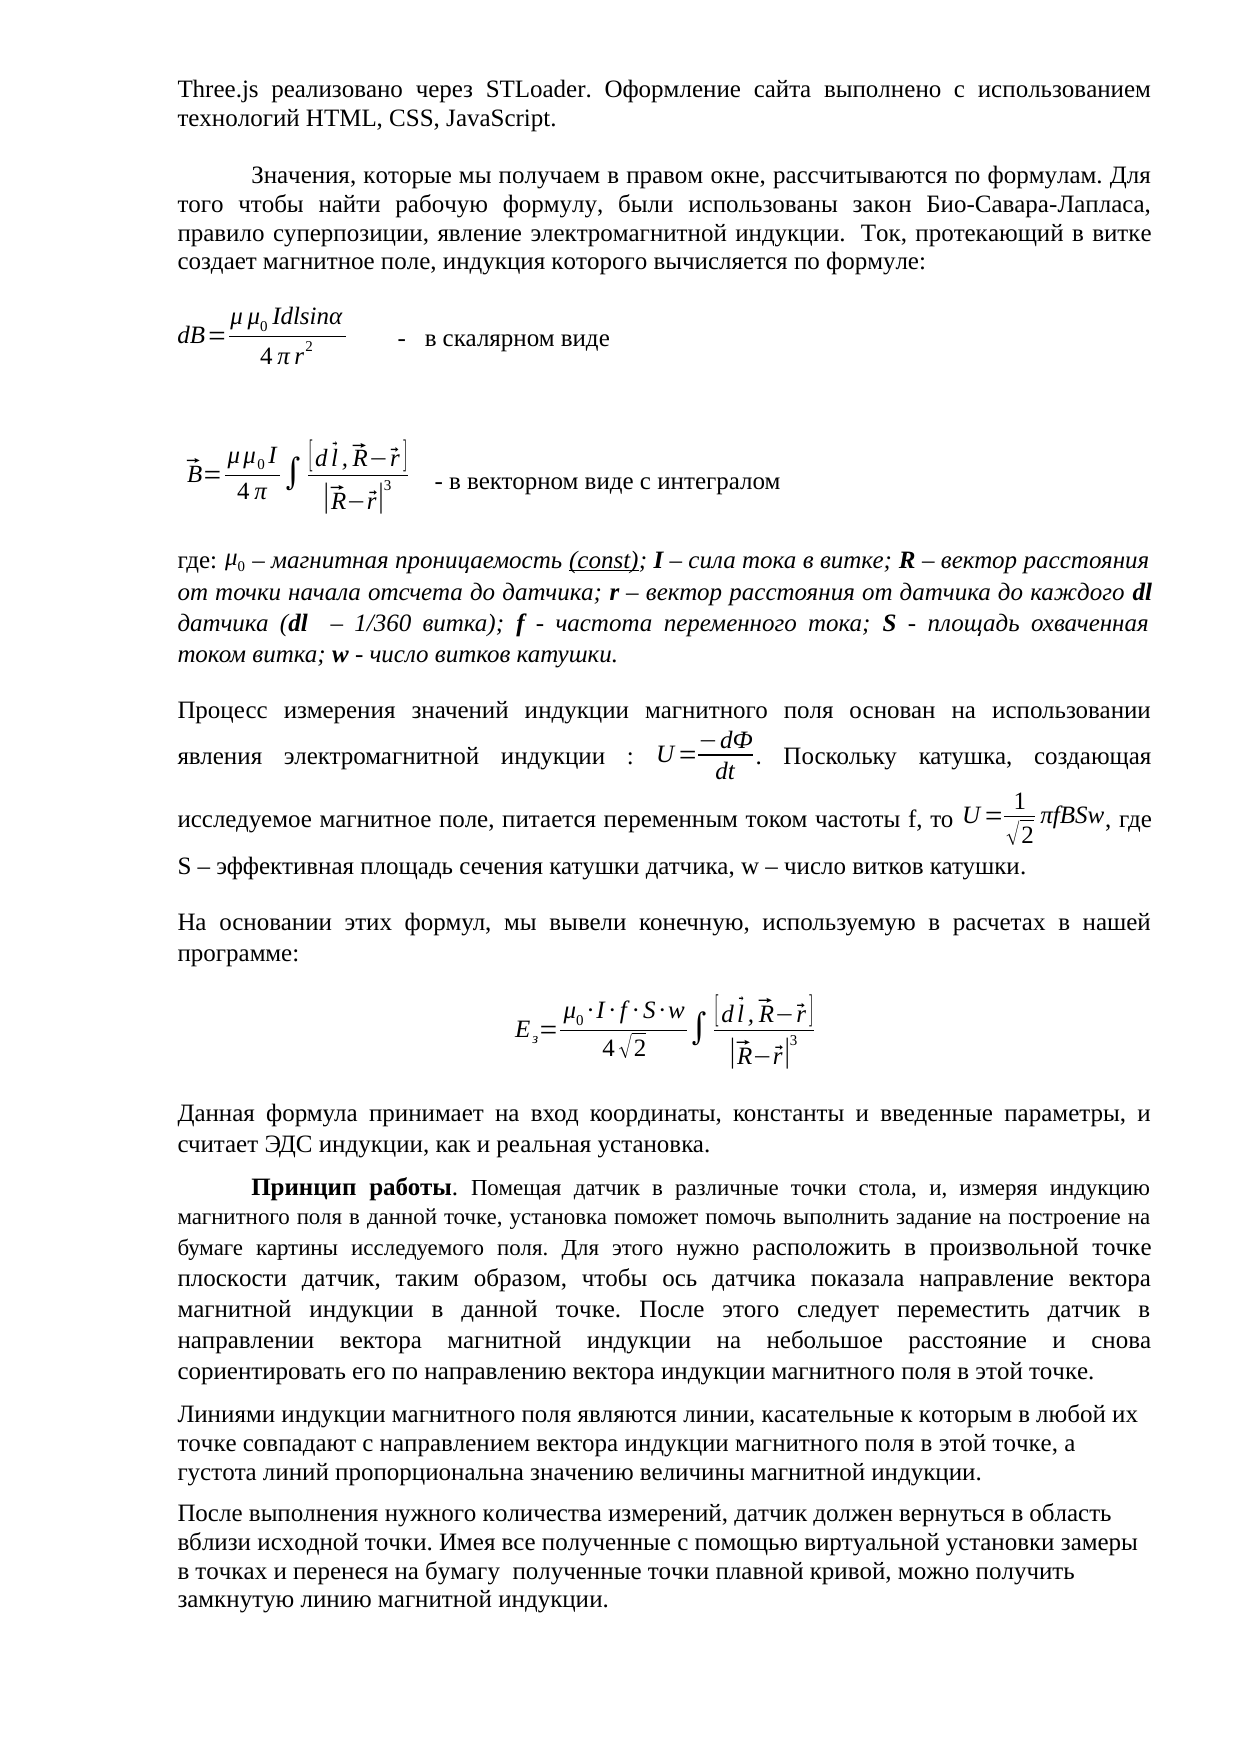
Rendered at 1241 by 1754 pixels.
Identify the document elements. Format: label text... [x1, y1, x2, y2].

text Значения, которые мы получаем в правом окне, рассчитываются по формулам. Для того чтобы найти рабочую формулу, были использованы закон Био-Савара-Лапласа, правило суперпозиции, явление электромагнитной индукции. Ток, протекающий в витке создает магнитное поле, индукция которого вычисляется по формуле: [177, 160, 1152, 275]
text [177, 74, 1152, 131]
text - в векторном виде с интегралом [177, 439, 1152, 515]
text Данная формула принимает на вход координаты, константы и введенные параметры, и считает ЭДС индукции, как и реальная установка. [177, 1098, 1152, 1157]
text Процесс измерения значений индукции магнитного поля основан на использовании явления электромагнитной индукции : . Поскольку катушка, создающая исследуемое магнитное поле, питается переменным током частоты f, то , где S – эффективная площадь сечения катушки датчика, w – число витков катушки. [177, 695, 1152, 879]
text - в скалярном виде [177, 304, 1152, 370]
text Линиями индукции магнитного поля являются линии, касательные к которым в любой их точке совпадают с направлением вектора индукции магнитного поля в этой точке, а густота линий пропорциональна значению величины магнитной индукции. [177, 1399, 1152, 1486]
text Принцип работы. Помещая датчик в различные точки стола, и, измеряя индукцию магнитного поля в данной точке, установка поможет помочь выполнить задание на построение на бумаге картины исследуемого поля. Для этого нужно расположить в произвольной точке плоскости датчик, таким образом, чтобы ось датчика показала направление вектора магнитной индукции в данной точке. После этого следует переместить датчик в направлении вектора магнитной индукции на небольшое расстояние и снова сориентировать его по направлению вектора индукции магнитного поля в этой точке. [177, 1172, 1152, 1385]
text где: – магнитная проницаемость (const); I – сила тока в витке; R – вектор расстояния от точки начала отсчета до датчика; r – вектор расстояния от датчика до каждого dl датчика (dl – 1/360 витка); f - частота переменного тока; S - площадь охваченная током витка; w - число витков катушки. [177, 543, 1152, 668]
text На основании этих формул, мы вывели конечную, используемую в расчетах в нашей программе: [177, 907, 1152, 967]
text После выполнения нужного количества измерений, датчик должен вернуться в область вблизи исходной точки. Имея все полученные с помощью виртуальной установки замеры в точках и перенеся на бумагу полученные точки плавной кривой, можно получить замкнутую линию магнитной индукции. [177, 1498, 1152, 1613]
